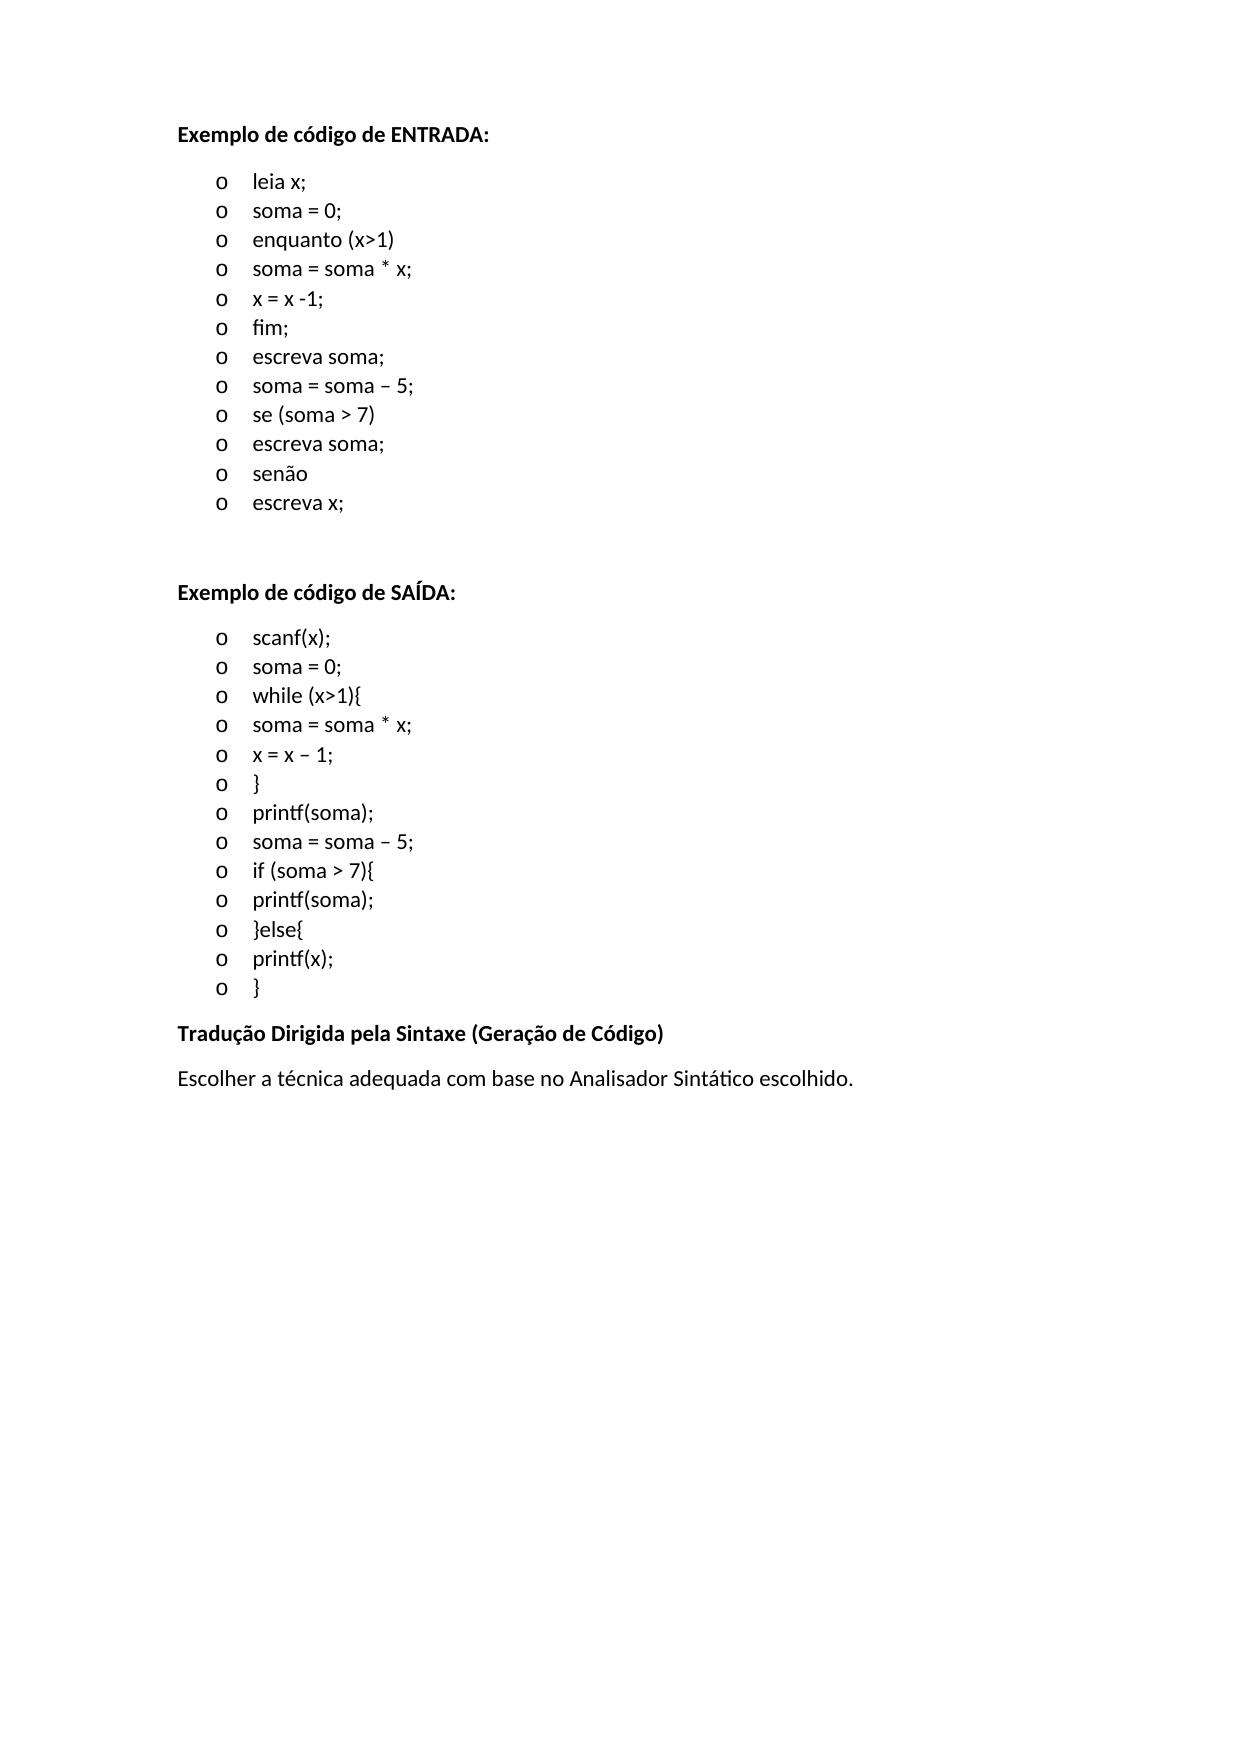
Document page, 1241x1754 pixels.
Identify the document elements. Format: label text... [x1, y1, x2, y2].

text Tradução Dirigida pela Sintaxe (Geração de Código) [177, 1019, 1063, 1047]
list } [215, 973, 1063, 1002]
list soma = soma * x; [215, 711, 1063, 740]
list printf(soma); [215, 798, 1063, 827]
text Exemplo de código de ENTRADA: [177, 120, 1063, 148]
list }else{ [215, 915, 1063, 944]
list soma = 0; [215, 652, 1063, 681]
list scanf(x); [215, 623, 1063, 652]
list escreva soma; [215, 342, 1063, 371]
list fim; [215, 313, 1063, 342]
list } [215, 769, 1063, 798]
list senão [215, 459, 1063, 488]
list soma = soma – 5; [215, 827, 1063, 856]
list soma = 0; [215, 196, 1063, 225]
text Escolher a técnica adequada com base no Analisador Sintático escolhido. [177, 1064, 1063, 1092]
list while (x>1){ [215, 681, 1063, 711]
list escreva soma; [215, 429, 1063, 459]
list printf(soma); [215, 886, 1063, 915]
list x = x – 1; [215, 740, 1063, 769]
list escreva x; [215, 488, 1063, 517]
list printf(x); [215, 944, 1063, 973]
text Exemplo de código de SAÍDA: [177, 578, 1063, 606]
list se (soma > 7) [215, 400, 1063, 429]
list enquanto (x>1) [215, 225, 1063, 254]
list leia x; [215, 167, 1063, 196]
list if (soma > 7){ [215, 856, 1063, 886]
list x = x -1; [215, 284, 1063, 313]
list soma = soma * x; [215, 254, 1063, 284]
list soma = soma – 5; [215, 371, 1063, 400]
